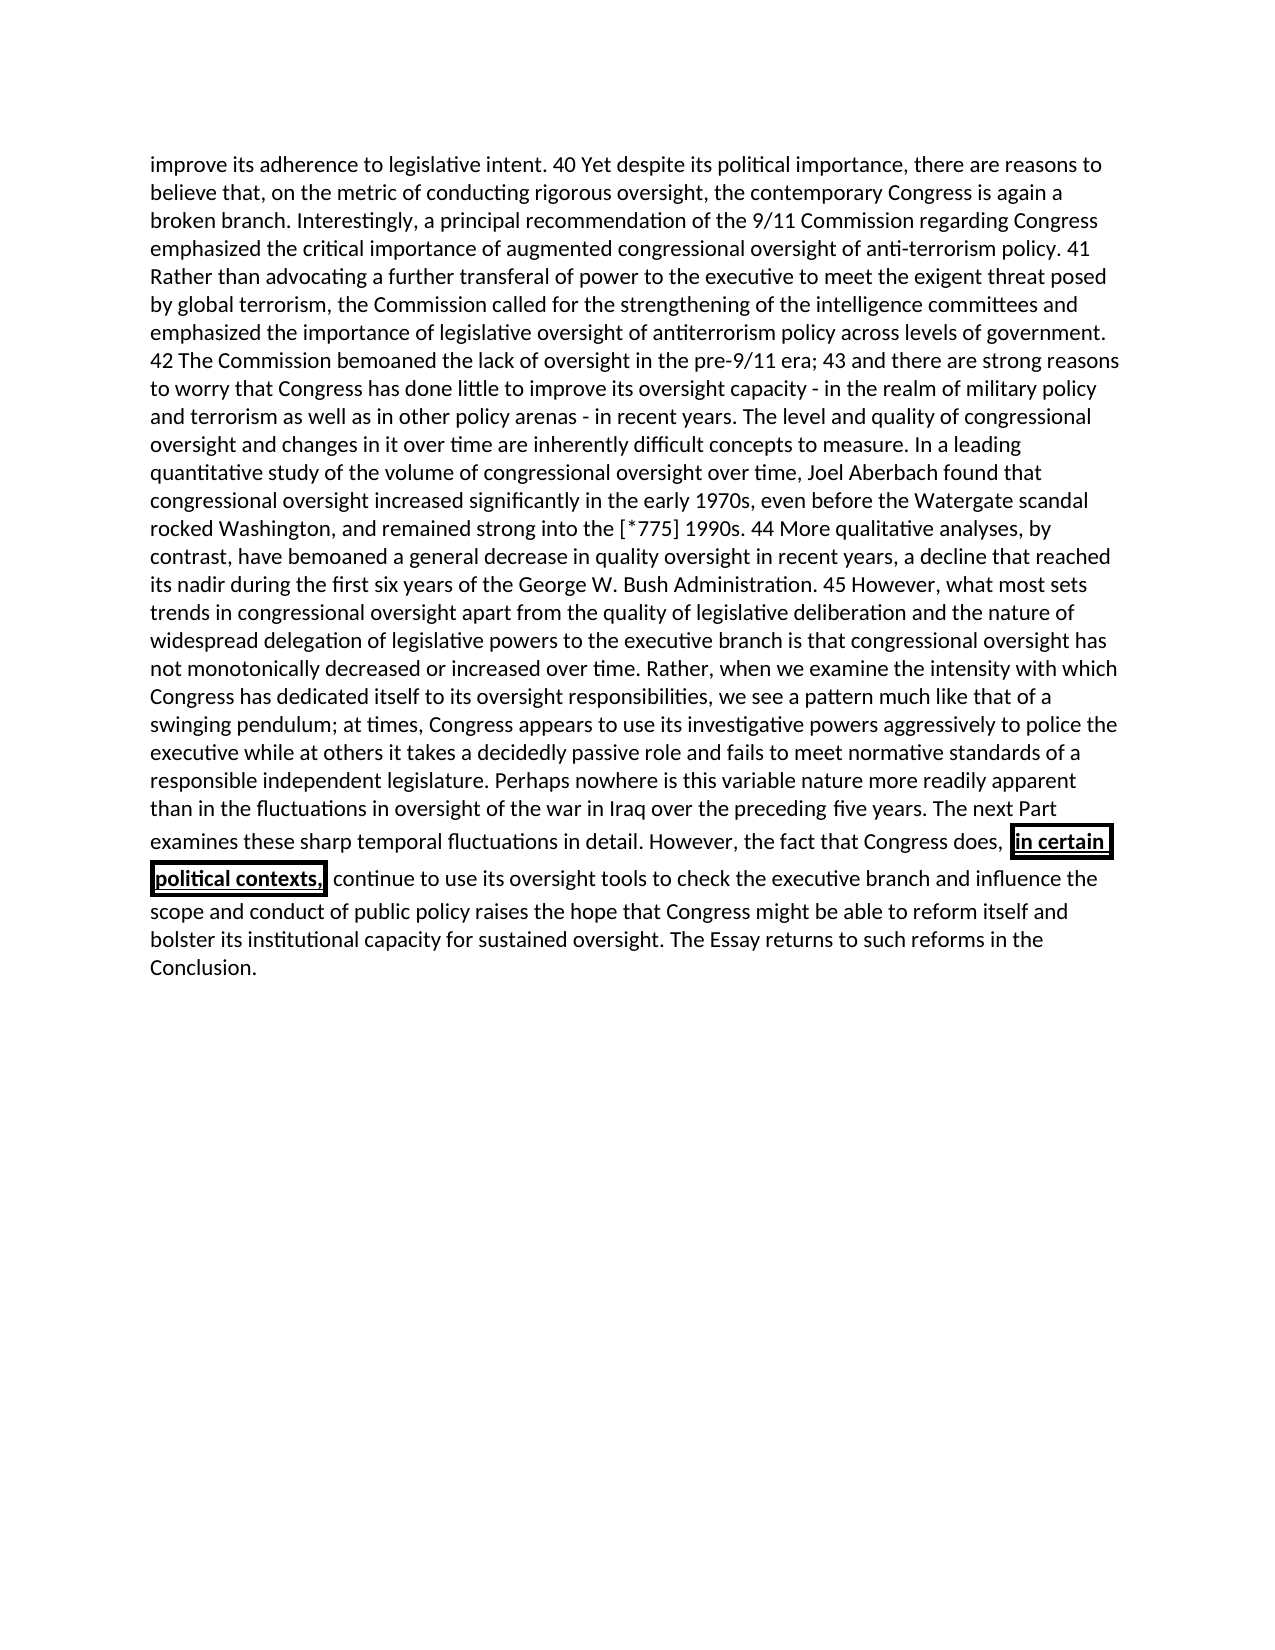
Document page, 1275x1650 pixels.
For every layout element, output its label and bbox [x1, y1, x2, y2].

text [150, 150, 1125, 981]
